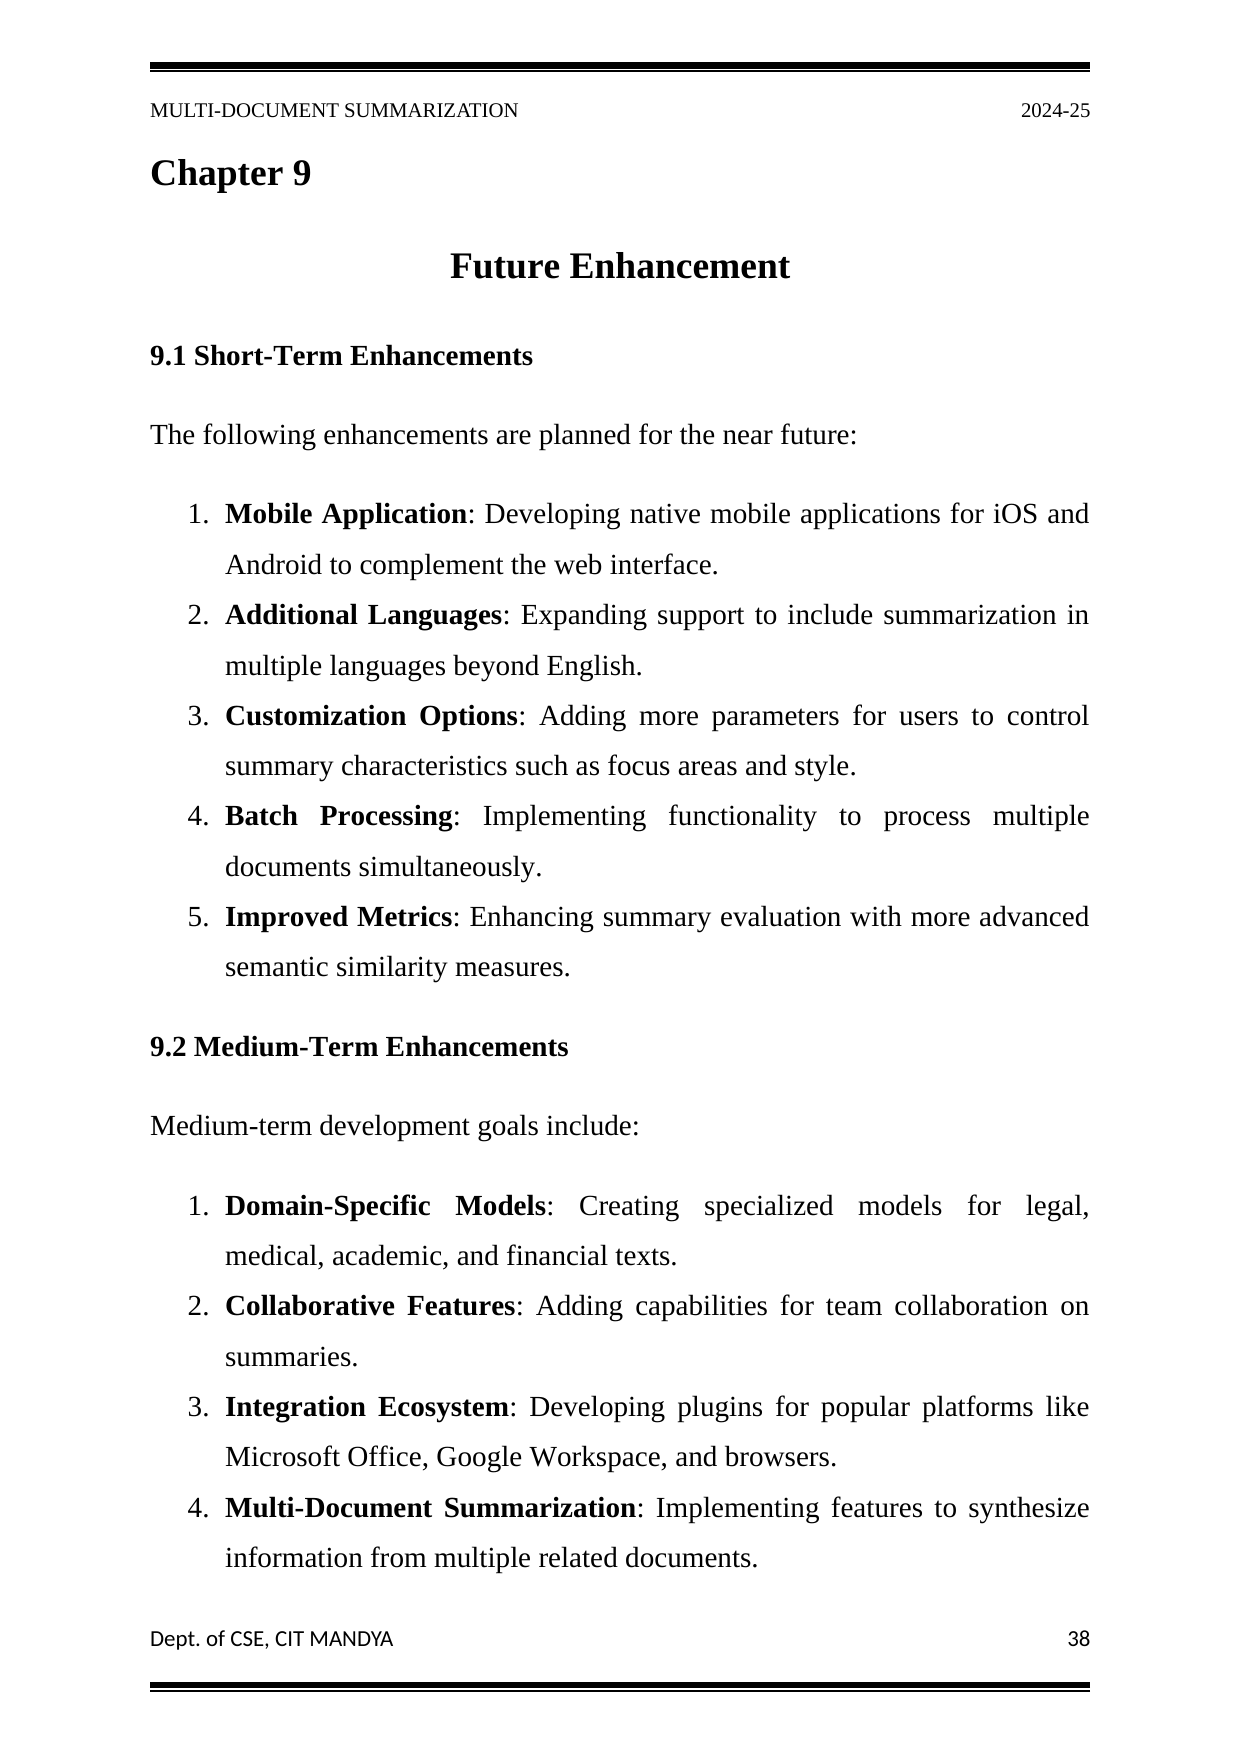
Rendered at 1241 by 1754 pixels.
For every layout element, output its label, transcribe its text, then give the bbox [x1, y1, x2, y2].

list Additional Languages: Expanding support to include summarization in multiple languages beyond English. [187, 597, 1090, 681]
list Mobile Application: Developing native mobile applications for iOS and Android to complement the web interface. [187, 497, 1090, 581]
list Integration Ecosystem: Developing plugins for popular platforms like Microsoft Office, Google Workspace, and browsers. [187, 1389, 1090, 1473]
text Chapter 9 [150, 150, 1090, 193]
text The following enhancements are planned for the near future: [150, 417, 1090, 451]
list Customization Options: Adding more parameters for users to control summary characteristics such as focus areas and style. [187, 698, 1090, 782]
list Domain-Specific Models: Creating specialized models for legal, medical, academic, and financial texts. [187, 1188, 1090, 1272]
list Collaborative Features: Adding capabilities for team collaboration on summaries. [187, 1288, 1090, 1372]
list Improved Metrics: Enhancing summary evaluation with more advanced semantic similarity measures. [187, 899, 1090, 983]
text Future Enhancement [150, 244, 1090, 287]
list Multi-Document Summarization: Implementing features to synthesize information from multiple related documents. [187, 1490, 1090, 1574]
text 9.1 Short-Term Enhancements [150, 338, 1090, 371]
text Medium-term development goals include: [150, 1108, 1090, 1142]
list Batch Processing: Implementing functionality to process multiple documents simultaneously. [187, 798, 1090, 882]
text 9.2 Medium-Term Enhancements [150, 1029, 1090, 1062]
